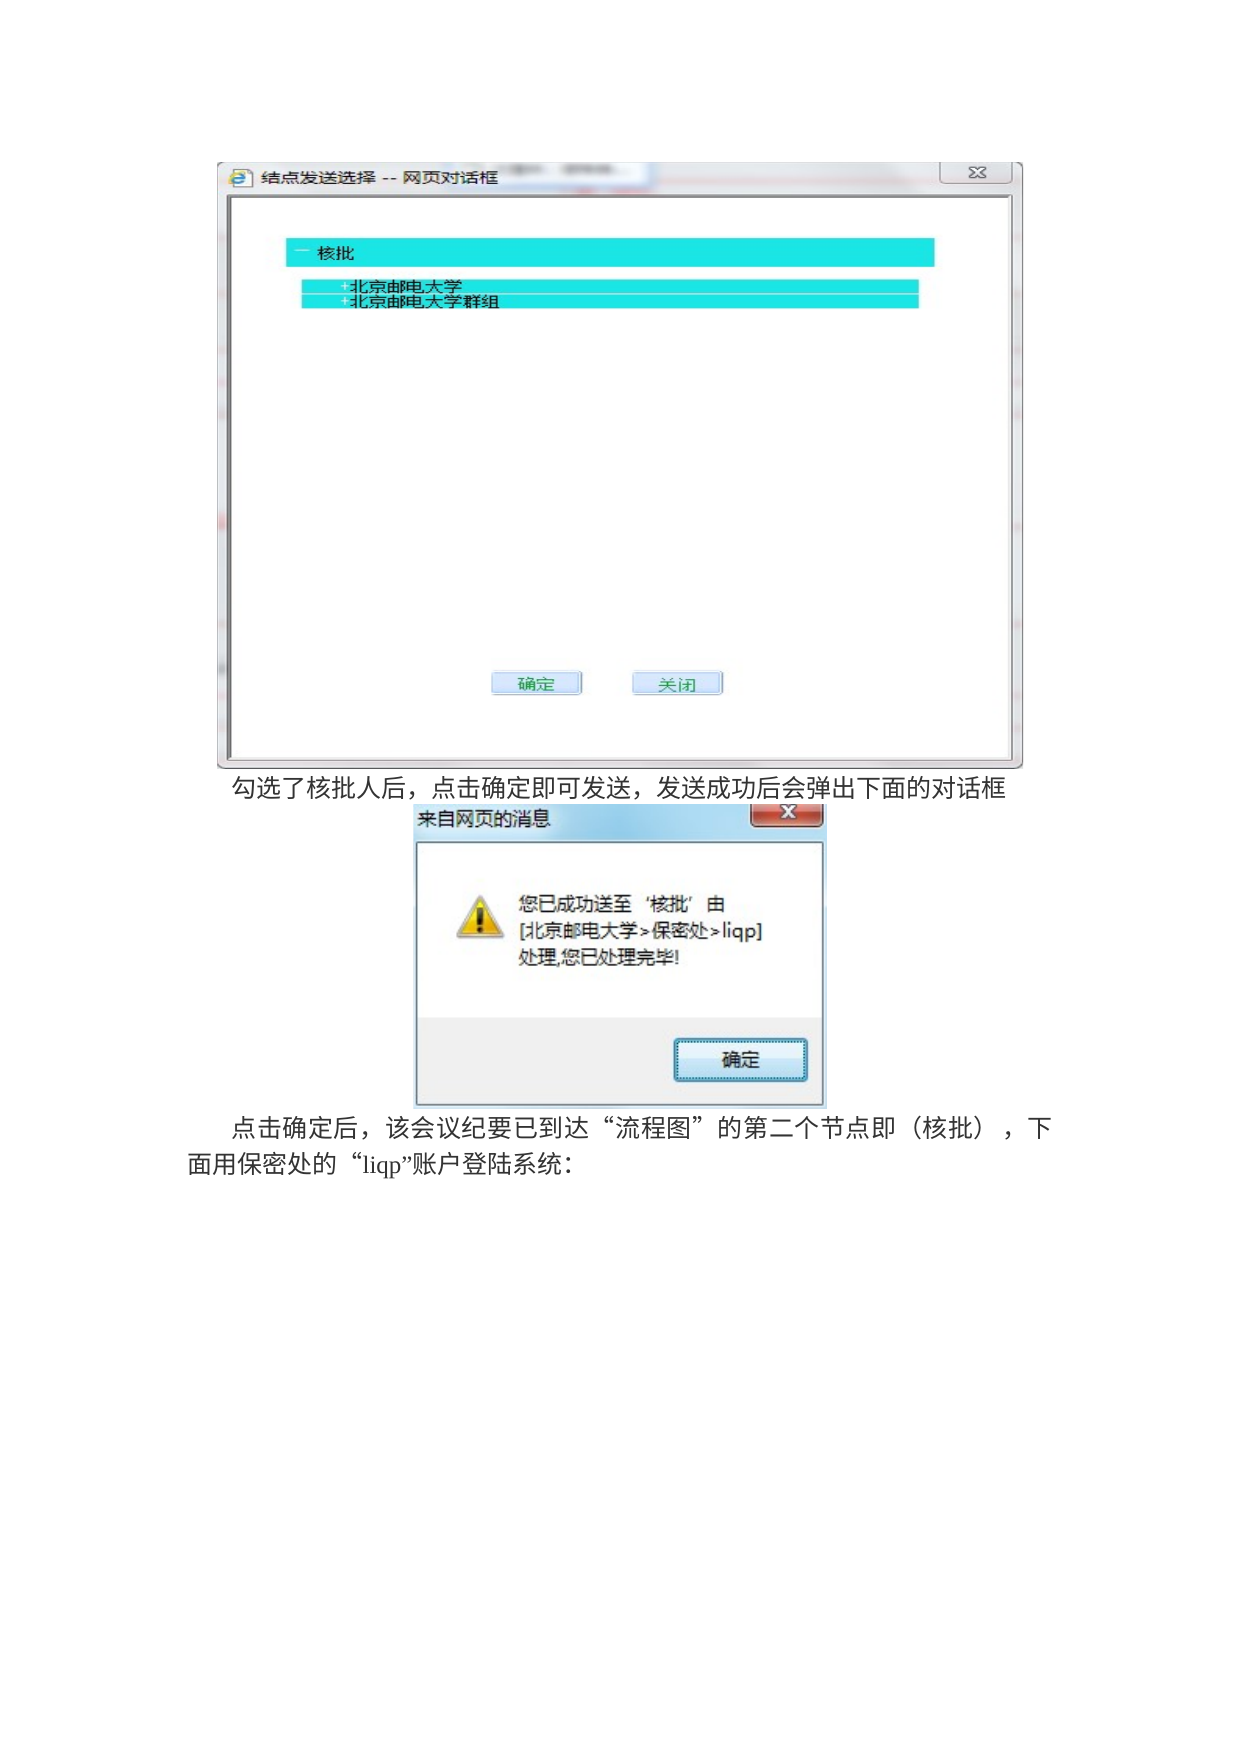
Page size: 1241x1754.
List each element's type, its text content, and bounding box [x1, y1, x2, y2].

picture [413, 804, 827, 1109]
text 勾选了核批人后，点击确定即可发送，发送成功后会弹出下面的对话框 [187, 768, 1053, 804]
text 点击确定后，该会议纪要已到达“流程图”的第二个节点即（核批），下面用保密处的“liqp”账户登陆系统： [187, 1108, 1053, 1181]
picture [217, 162, 1024, 769]
